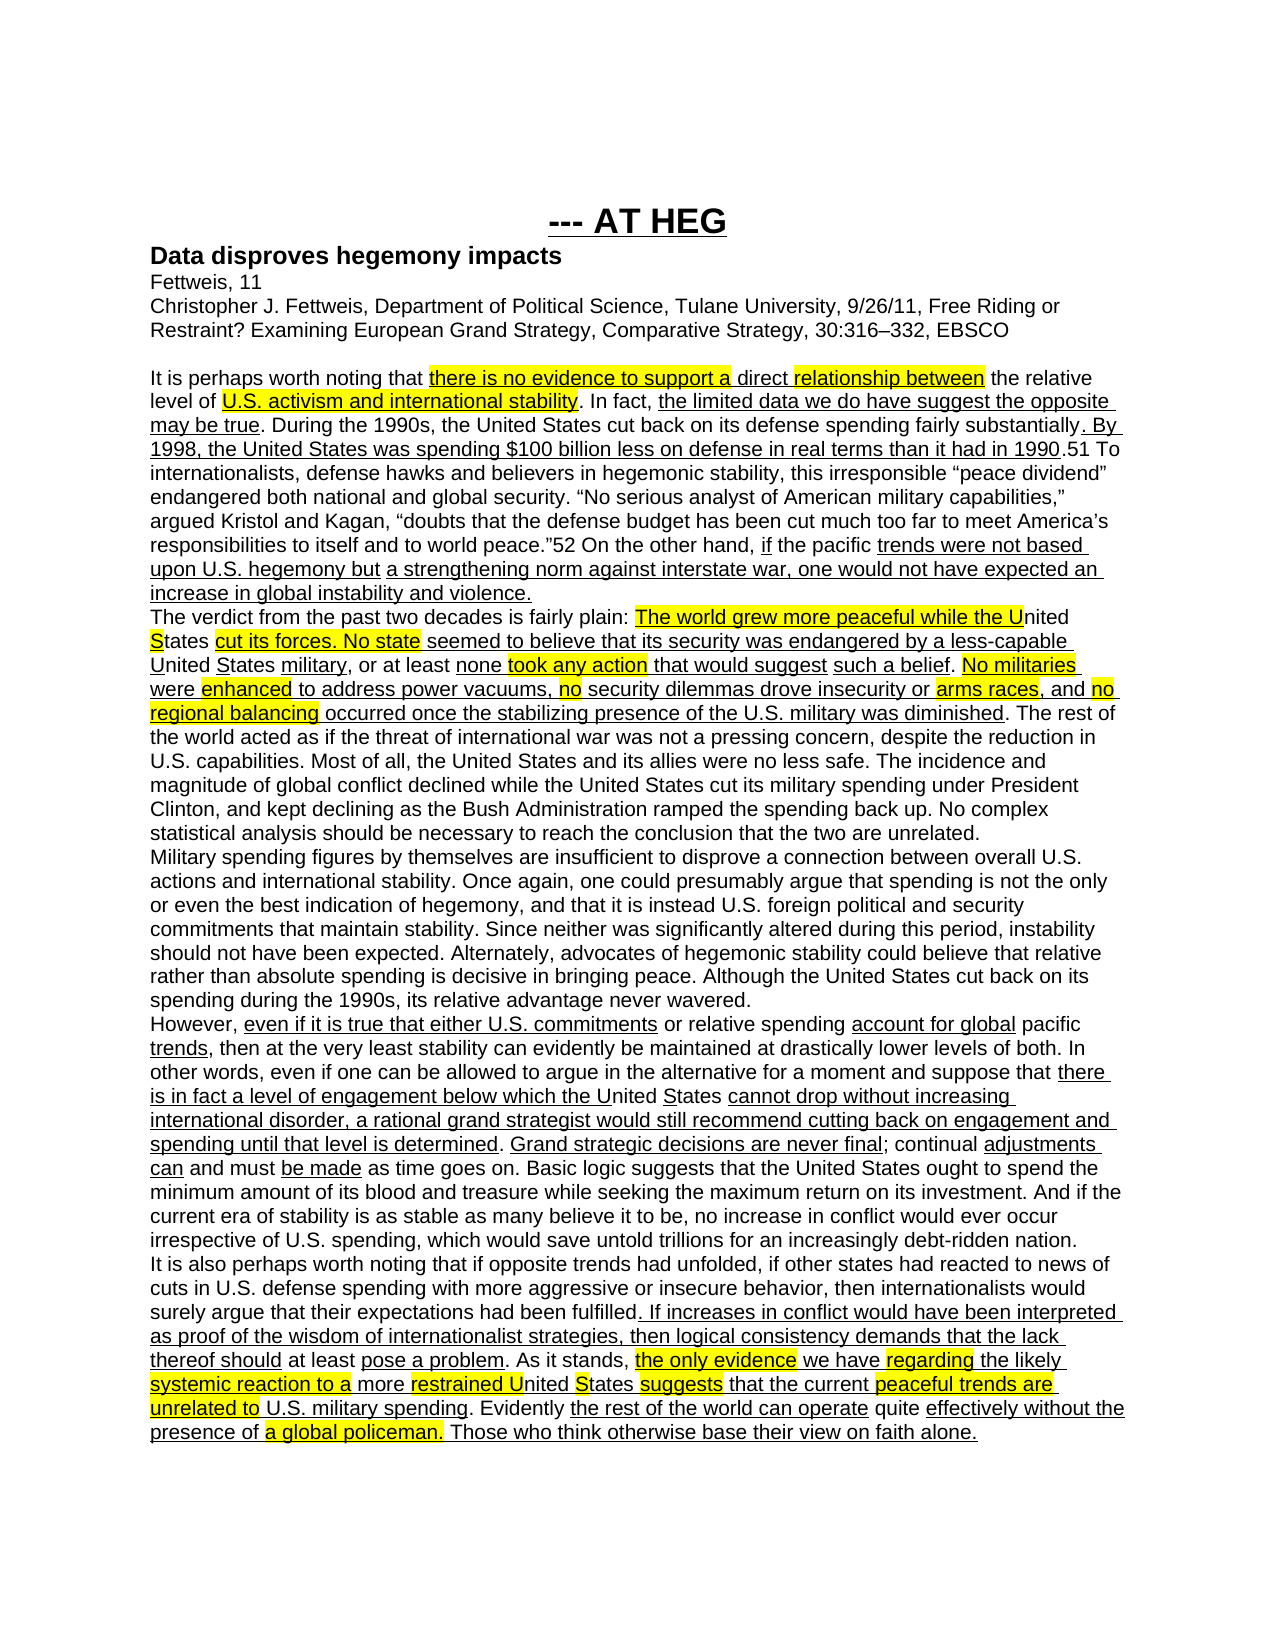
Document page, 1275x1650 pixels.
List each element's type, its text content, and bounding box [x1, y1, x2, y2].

text Christopher J. Fettweis, Department of Political Science, Tulane University, 9/26/11, Free Riding or Restraint? Examining European Grand Strategy, Comparative Strategy, 30:316–332, EBSCO [150, 293, 1125, 341]
text Military spending figures by themselves are insufficient to disprove a connection between overall U.S. actions and international stability. Once again, one could presumably argue that spending is not the only or even the best indication of hegemony, and that it is instead U.S. foreign political and security commitments that maintain stability. Since neither was significantly altered during this period, instability should not have been expected. Alternately, advocates of hegemonic stability could believe that relative rather than absolute spending is decisive in bringing peace. Although the United States cut back on its spending during the 1990s, its relative advantage never wavered. [150, 844, 1125, 1012]
text It is perhaps worth noting that there is no evidence to support a direct relationship between the relative level of U.S. activism and international stability. In fact, the limited data we do have suggest the opposite may be true. During the 1990s, the United States cut back on its defense spending fairly substantially. By 1998, the United States was spending $100 billion less on defense in real terms than it had in 1990.51 To internationalists, defense hawks and believers in hegemonic stability, this irresponsible “peace dividend” endangered both national and global security. “No serious analyst of American military capabilities,” argued Kristol and Kagan, “doubts that the defense budget has been cut much too far to meet America’s responsibilities to itself and to world peace.”52 On the other hand, if the pacific trends were not based upon U.S. hegemony but a strengthening norm against interstate war, one would not have expected an increase in global instability and violence. [150, 365, 1125, 605]
text However, even if it is true that either U.S. commitments or relative spending account for global pacific trends, then at the very least stability can evidently be maintained at drastically lower levels of both. In other words, even if one can be allowed to argue in the alternative for a moment and suppose that there is in fact a level of engagement below which the United States cannot drop without increasing international disorder, a rational grand strategist would still recommend cutting back on engagement and spending until that level is determined. Grand strategic decisions are never final; continual adjustments can and must be made as time goes on. Basic logic suggests that the United States ought to spend the minimum amount of its blood and treasure while seeking the maximum return on its investment. And if the current era of stability is as stable as many believe it to be, no increase in conflict would ever occur irrespective of U.S. spending, which would save untold trillions for an increasingly debt-ridden nation. [150, 1012, 1125, 1252]
subtitle --- at heg [150, 200, 1125, 241]
text The verdict from the past two decades is fairly plain: The world grew more peaceful while the United States cut its forces. No state seemed to believe that its security was endangered by a less-capable United States military, or at least none took any action that would suggest such a belief. No militaries were enhanced to address power vacuums, no security dilemmas drove insecurity or arms races, and no regional balancing occurred once the stabilizing presence of the U.S. military was diminished. The rest of the world acted as if the threat of international war was not a pressing concern, despite the reduction in U.S. capabilities. Most of all, the United States and its allies were no less safe. The incidence and magnitude of global conflict declined while the United States cut its military spending under President Clinton, and kept declining as the Bush Administration ramped the spending back up. No complex statistical analysis should be necessary to reach the conclusion that the two are unrelated. [150, 605, 1125, 844]
text Fettweis, 11 [150, 269, 1125, 293]
text Data disproves hegemony impacts [150, 241, 1125, 269]
text It is also perhaps worth noting that if opposite trends had unfolded, if other states had reacted to news of cuts in U.S. defense spending with more aggressive or insecure behavior, then internationalists would surely argue that their expectations had been fulfilled. If increases in conflict would have been interpreted as proof of the wisdom of internationalist strategies, then logical consistency demands that the lack thereof should at least pose a problem. As it stands, the only evidence we have regarding the likely systemic reaction to a more restrained United States suggests that the current peaceful trends are unrelated to U.S. military spending. Evidently the rest of the world can operate quite effectively without the presence of a global policeman. Those who think otherwise base their view on faith alone. [150, 1252, 1125, 1443]
